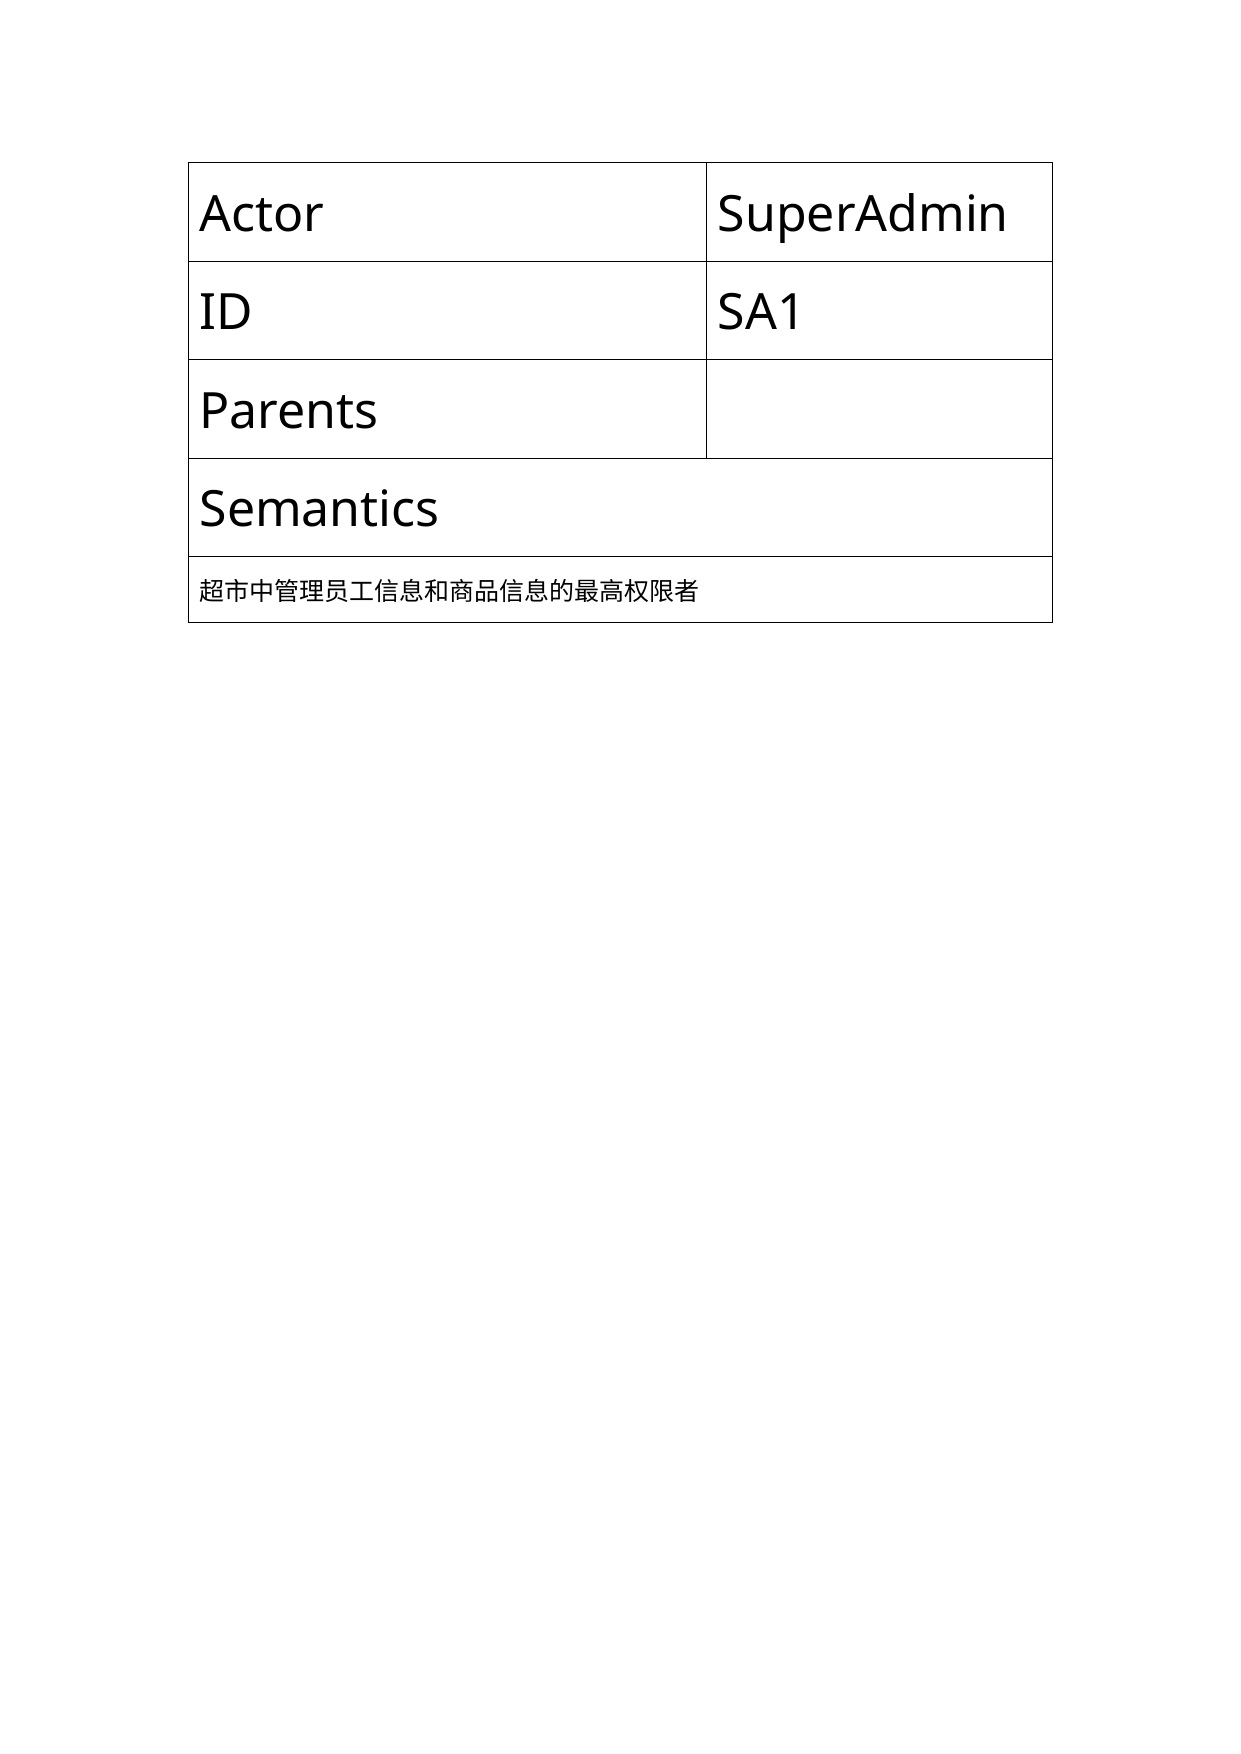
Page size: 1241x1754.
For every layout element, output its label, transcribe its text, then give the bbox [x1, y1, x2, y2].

table_cell Parents [189, 360, 706, 458]
table_cell SA1 [707, 262, 1052, 359]
table_cell ID [189, 262, 706, 359]
table_cell [707, 360, 1052, 458]
table_header Actor [189, 163, 706, 261]
table_header SuperAdmin [707, 163, 1052, 261]
table_cell Semantics [189, 459, 1052, 556]
table_cell 超市中管理员工信息和商品信息的最高权限者 [189, 557, 1052, 622]
